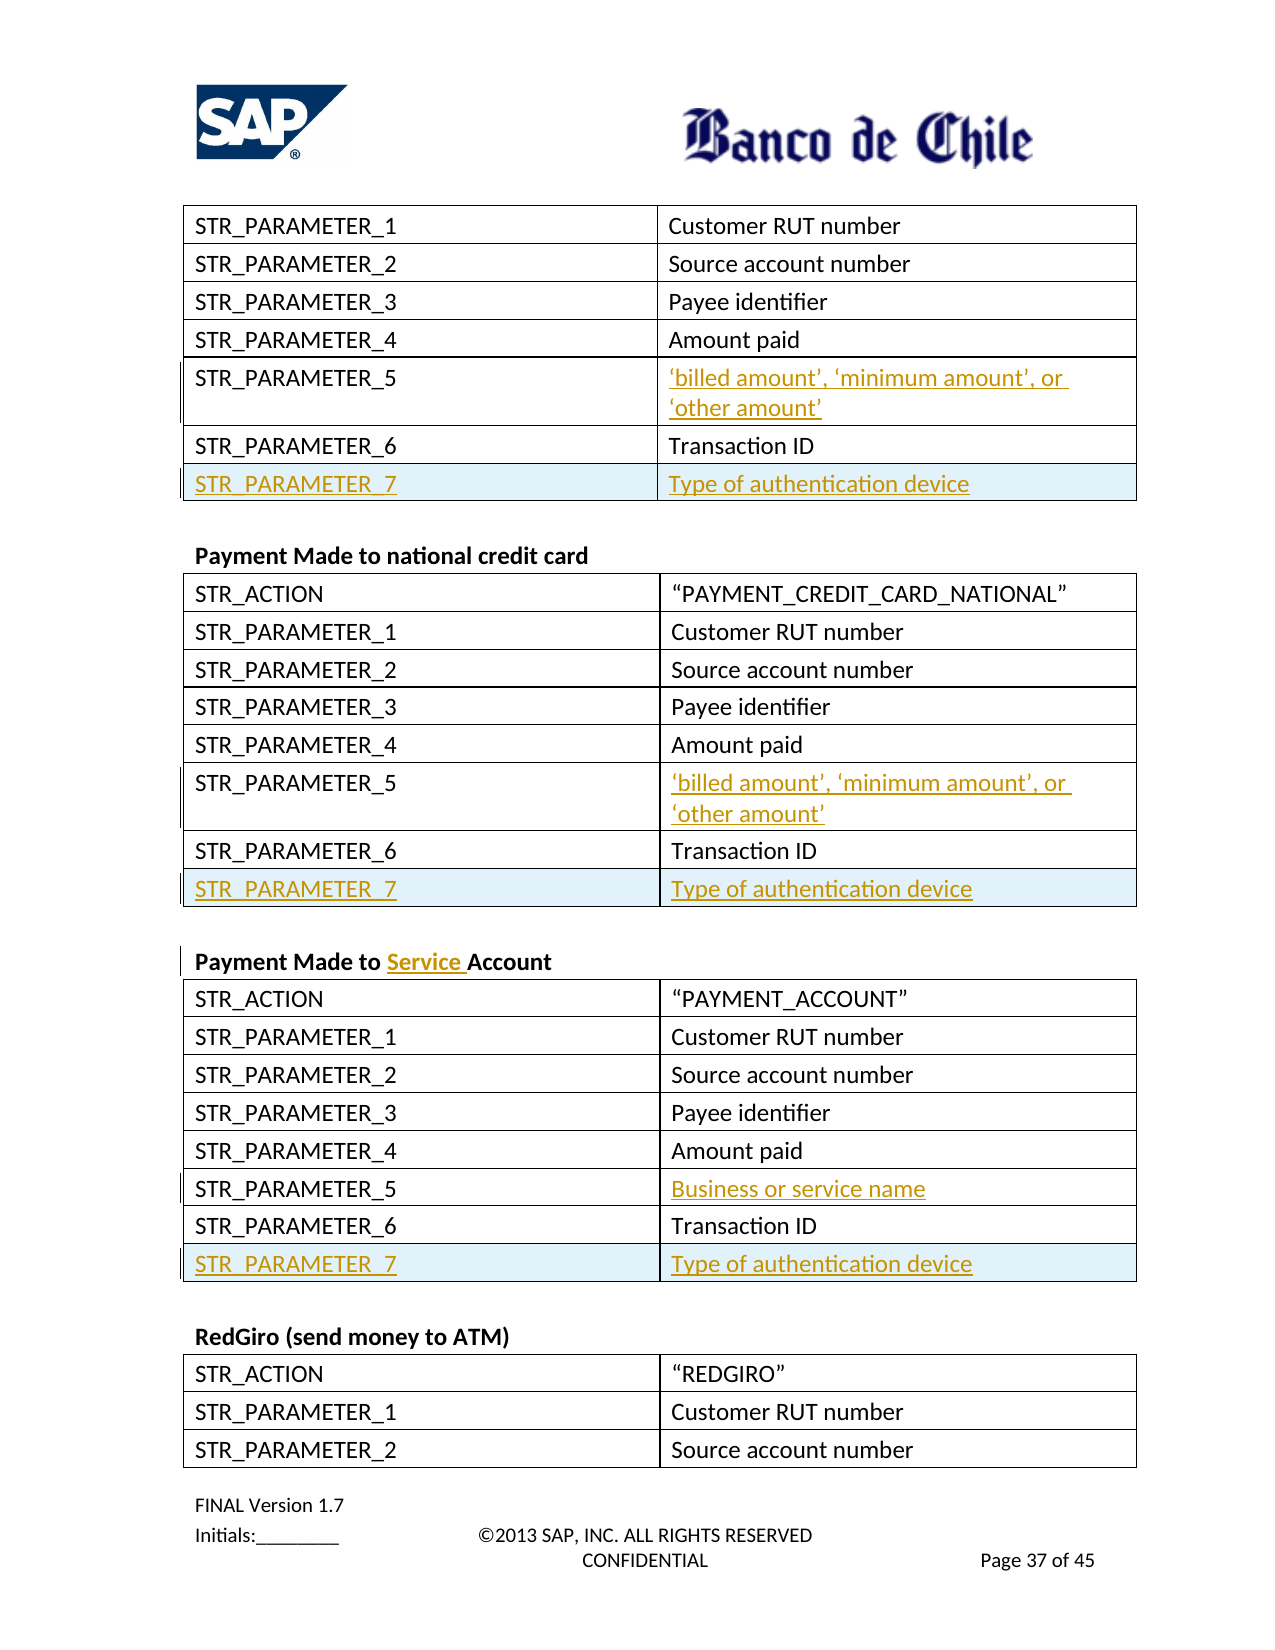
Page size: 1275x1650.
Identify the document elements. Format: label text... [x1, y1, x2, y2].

table_cell [658, 358, 1136, 425]
table_header STR_ACTION [184, 574, 659, 611]
table_cell Customer RUT number [661, 1392, 1136, 1429]
text Payment Made to national credit card [195, 540, 1125, 571]
table_cell STR_PARAMETER_1 [184, 1017, 659, 1054]
table_cell [661, 1169, 1136, 1205]
table_cell STR_PARAMETER_4 [184, 725, 659, 762]
table_cell STR_PARAMETER_1 [184, 206, 657, 243]
table_header “REDGIRO” [661, 1355, 1136, 1391]
table_cell STR_PARAMETER_4 [184, 320, 657, 356]
table_header STR_ACTION [184, 980, 659, 1016]
table_cell STR_PARAMETER_5 [184, 1169, 659, 1205]
table_cell STR_PARAMETER_3 [184, 1093, 659, 1130]
table_cell Amount paid [661, 725, 1136, 762]
table_cell STR_PARAMETER_6 [184, 1206, 659, 1243]
table_cell STR_PARAMETER_3 [184, 688, 659, 724]
picture [682, 108, 1033, 169]
table_cell Transaction ID [658, 426, 1136, 463]
table_cell Source account number [661, 650, 1136, 686]
table_cell Transaction ID [661, 831, 1136, 868]
table_cell Payee identifier [661, 688, 1136, 724]
table_cell Source account number [661, 1430, 1136, 1467]
table_cell [661, 763, 1136, 830]
table_cell STR_PARAMETER_2 [184, 1430, 659, 1467]
table_cell Amount paid [658, 320, 1136, 356]
table_cell Customer RUT number [661, 1017, 1136, 1054]
table_cell STR_PARAMETER_2 [184, 244, 657, 281]
table_cell Customer RUT number [661, 612, 1136, 648]
table_header STR_ACTION [184, 1355, 659, 1391]
text RedGiro (send money to ATM) [195, 1321, 1125, 1351]
table_header “PAYMENT_ACCOUNT” [661, 980, 1136, 1016]
table_cell Amount paid [661, 1131, 1136, 1167]
table_cell Transaction ID [661, 1206, 1136, 1243]
table_header “PAYMENT_CREDIT_CARD_NATIONAL” [661, 574, 1136, 611]
table_cell Payee identifier [661, 1093, 1136, 1130]
table_cell Source account number [658, 244, 1136, 281]
table_cell STR_PARAMETER_5 [184, 763, 659, 830]
table_cell STR_PARAMETER_1 [184, 612, 659, 648]
table_cell STR_PARAMETER_6 [184, 831, 659, 868]
table_cell STR_PARAMETER_5 [184, 358, 657, 425]
table_cell Customer RUT number [658, 206, 1136, 243]
table_cell Payee identifier [658, 282, 1136, 319]
table_cell STR_PARAMETER_4 [184, 1131, 659, 1167]
text Payment Made to Account [195, 946, 1125, 976]
table_cell STR_PARAMETER_2 [184, 650, 659, 686]
picture [195, 79, 349, 169]
table_cell STR_PARAMETER_3 [184, 282, 657, 319]
table_cell Source account number [661, 1055, 1136, 1092]
table_cell STR_PARAMETER_1 [184, 1392, 659, 1429]
table_cell STR_PARAMETER_2 [184, 1055, 659, 1092]
table_cell STR_PARAMETER_6 [184, 426, 657, 463]
